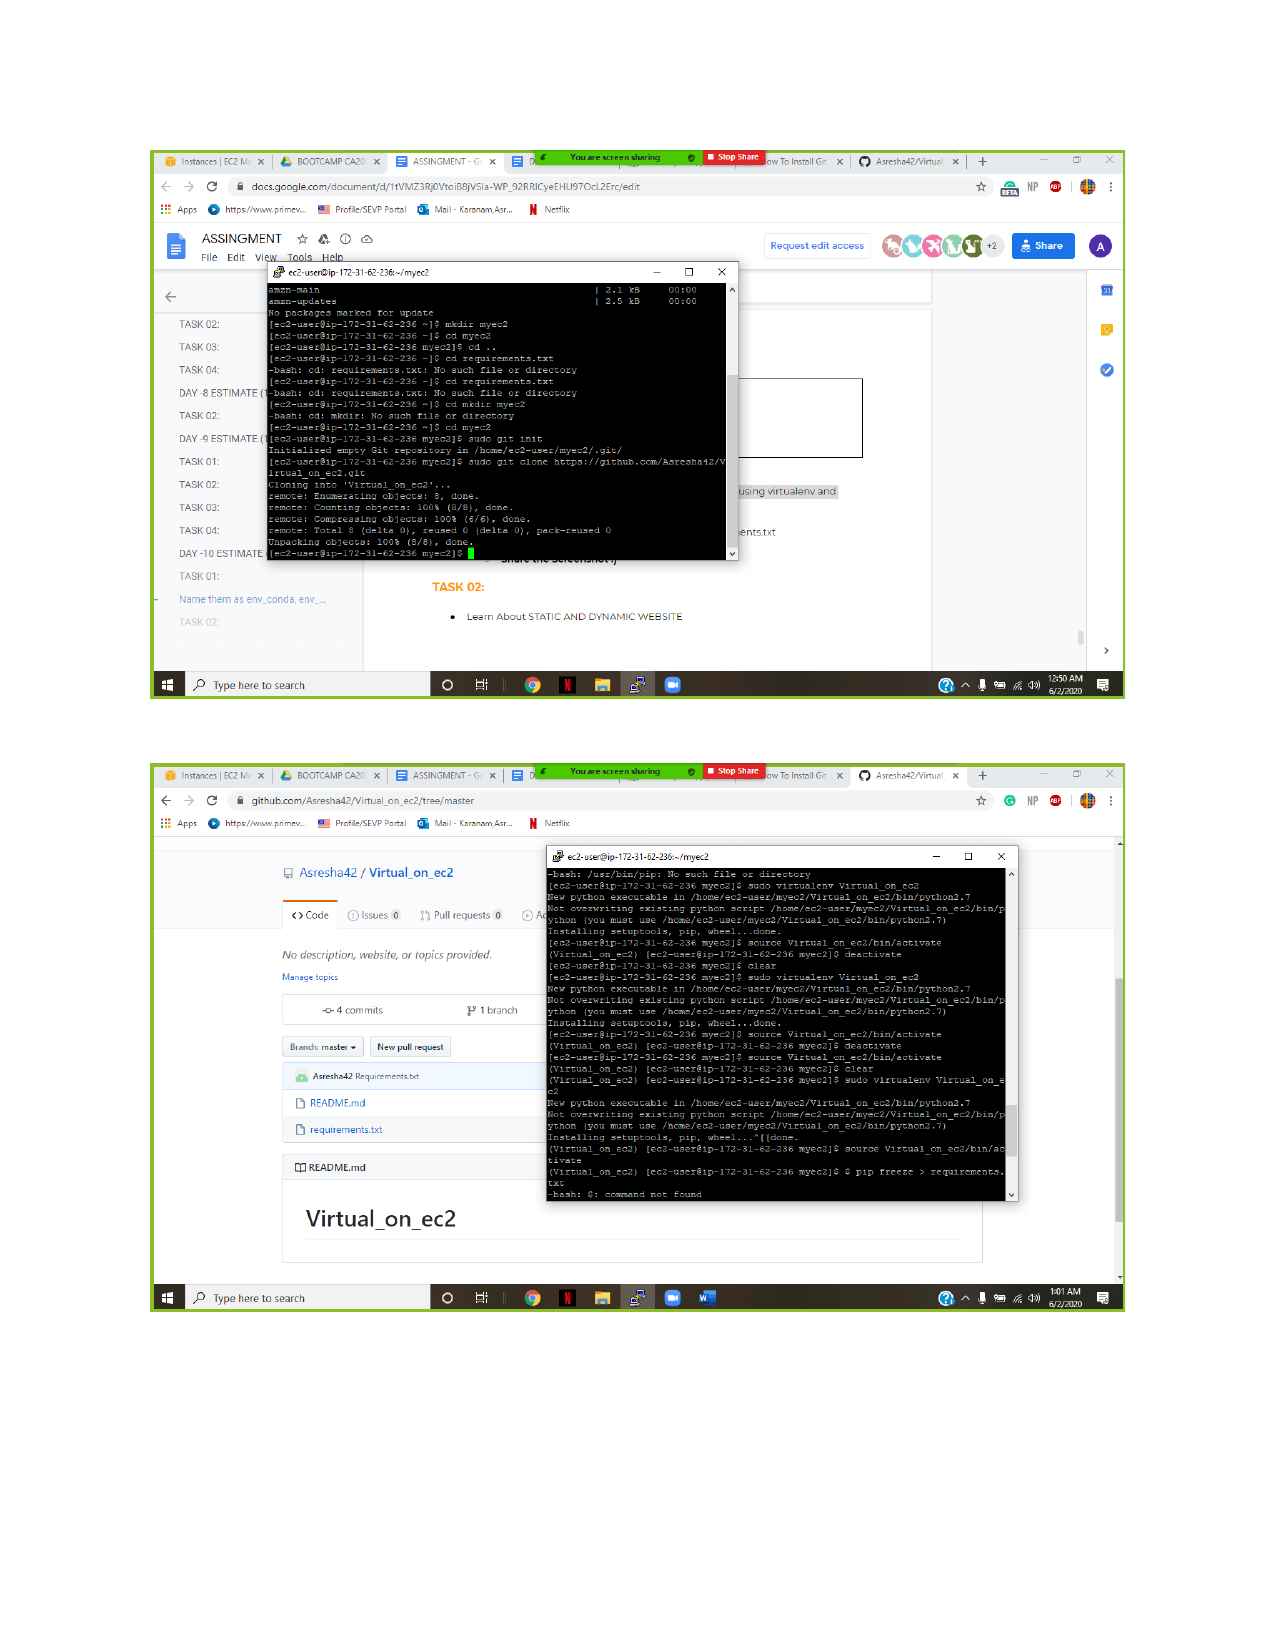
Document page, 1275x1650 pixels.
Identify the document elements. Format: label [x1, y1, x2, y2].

picture [150, 763, 1125, 1312]
picture [150, 150, 1125, 699]
